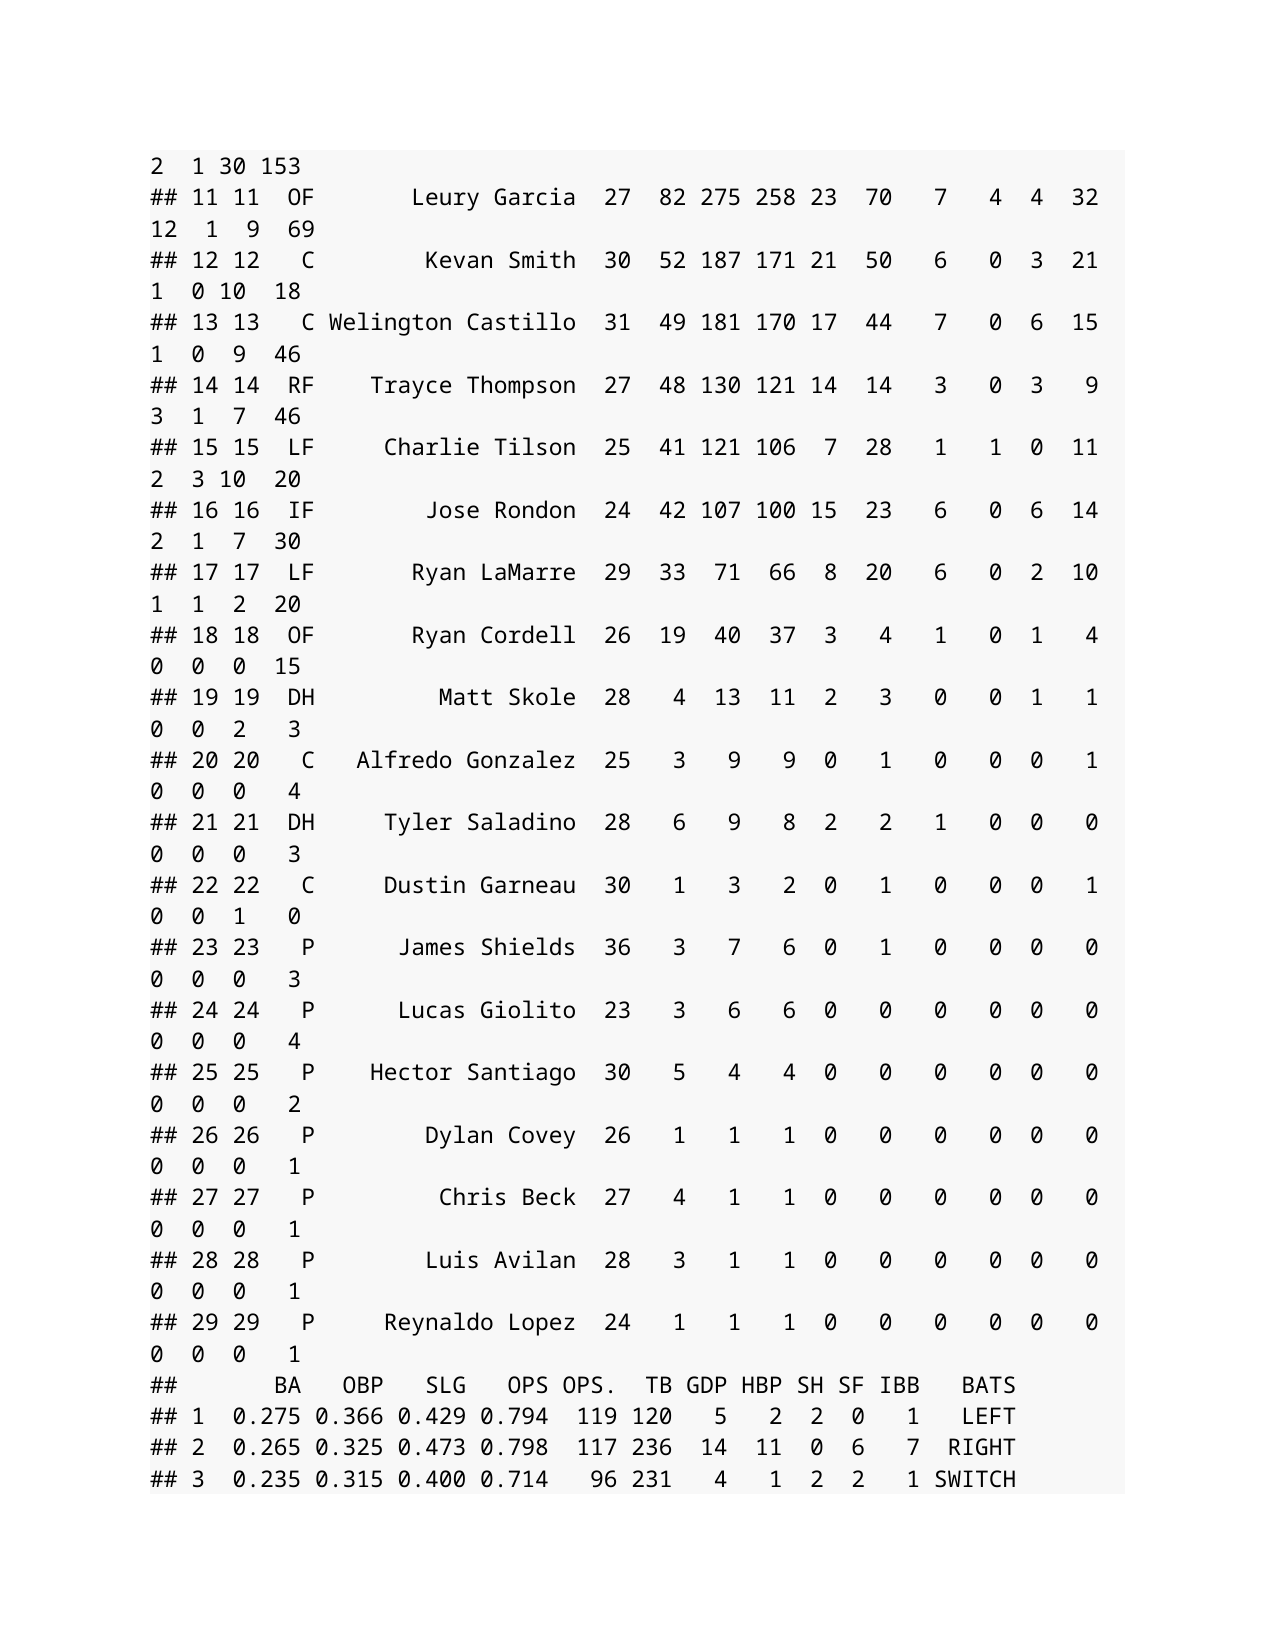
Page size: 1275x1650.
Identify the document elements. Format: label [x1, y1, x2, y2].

text [150, 150, 1125, 1494]
